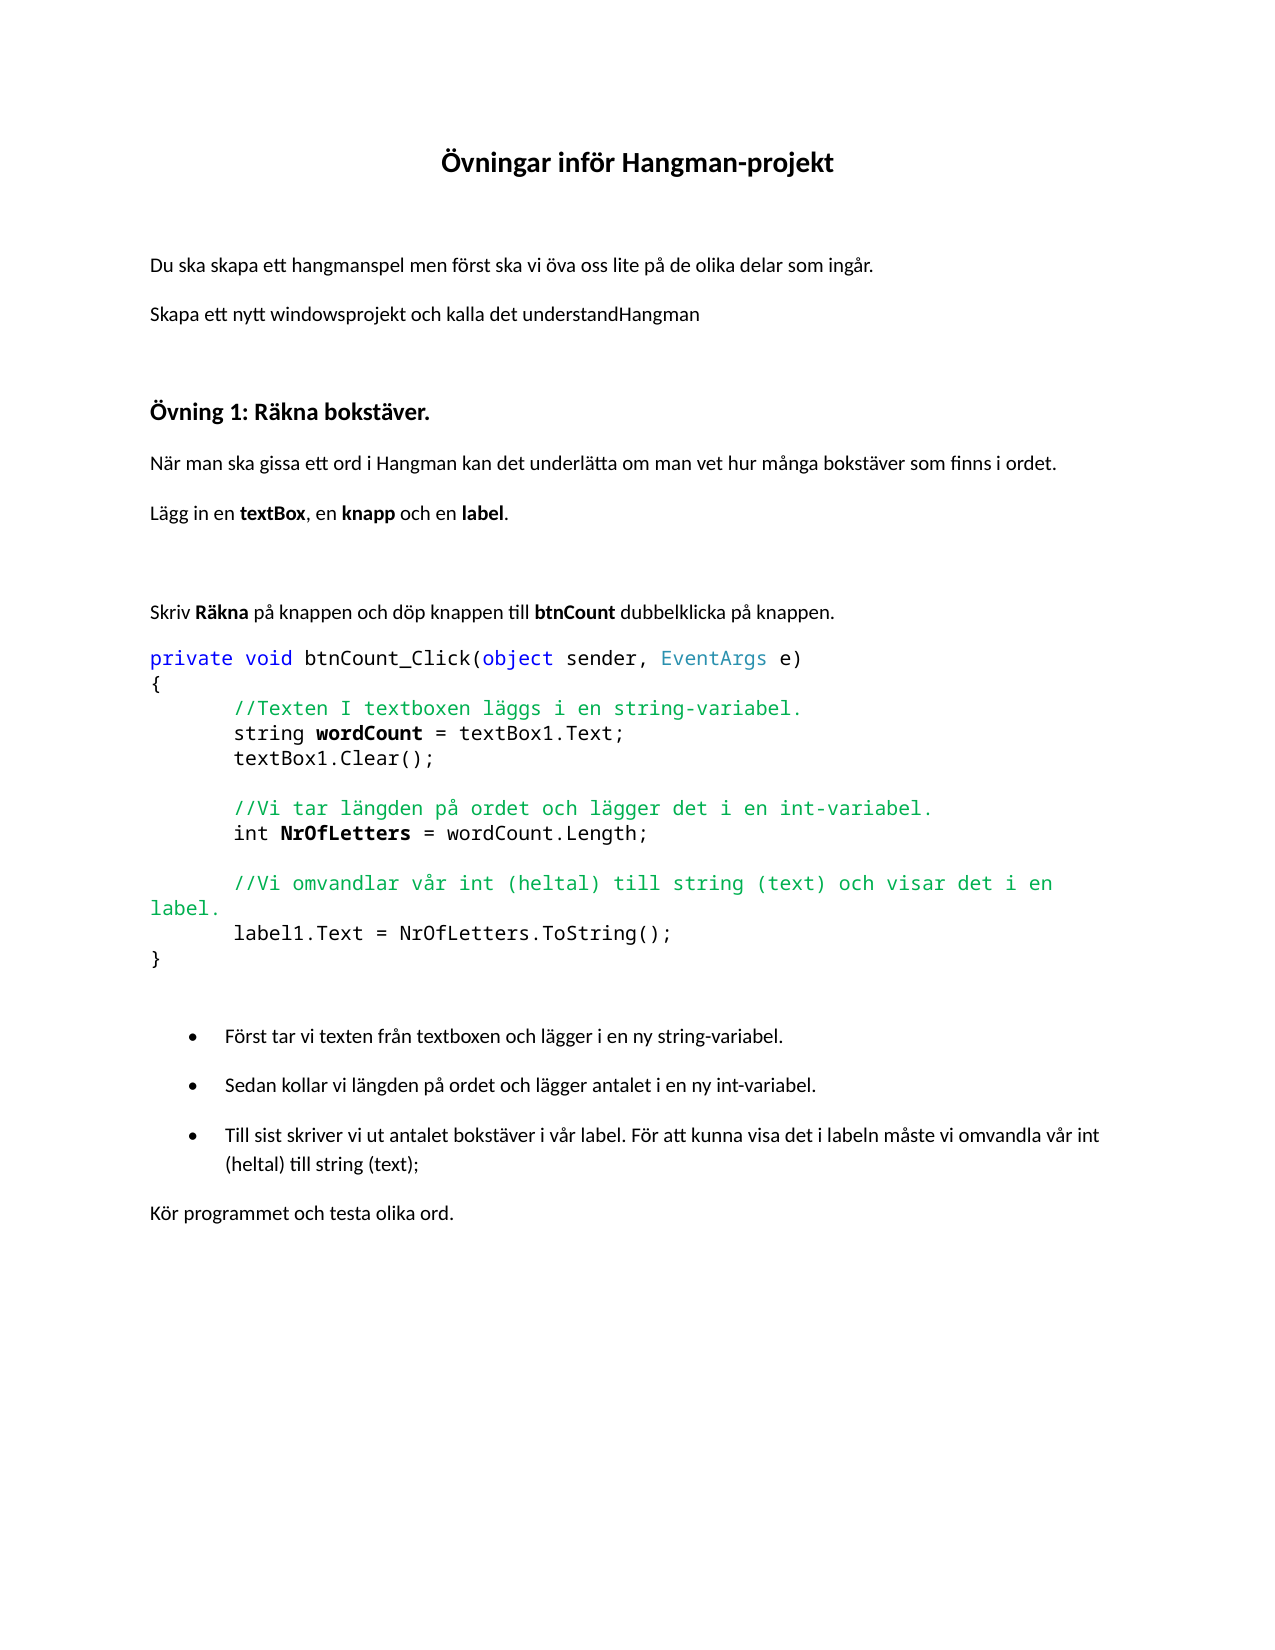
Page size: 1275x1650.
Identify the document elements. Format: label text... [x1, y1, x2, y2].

text Övningar inför Hangman-projekt [150, 150, 1125, 179]
text textBox1.Clear(); [150, 746, 1125, 771]
list Till sist skriver vi ut antalet bokstäver i vår label. För att kunna visa det i labeln måste vi omvandla vår int (heltal) till string (text); [187, 1119, 1125, 1177]
text label1.Text = NrOfLetters.ToString(); [150, 921, 1125, 946]
text Skapa ett nytt windowsprojekt och kalla det understandHangman [150, 299, 1125, 327]
text Du ska skapa ett hangmanspel men först ska vi öva oss lite på de olika delar som ingår. [150, 249, 1125, 278]
text private void btnCount_Click(object sender, EventArgs e) [150, 646, 1125, 671]
list Först tar vi texten från textboxen och lägger i en ny string-variabel. [187, 1020, 1125, 1049]
text Skriv Räkna på knappen och döp knappen till btnCount dubbelklicka på knappen. [150, 596, 1125, 625]
text När man ska gissa ett ord i Hangman kan det underlätta om man vet hur många bokstäver som finns i ordet. [150, 447, 1125, 476]
text { [150, 671, 1125, 696]
text int NrOfLetters = wordCount.Length; [150, 821, 1125, 846]
text //Vi tar längden på ordet och lägger det i en int-variabel. [150, 796, 1125, 821]
text Övning 1: Räkna bokstäver. [150, 398, 1125, 427]
text Lägg in en textBox, en knapp och en label. [150, 497, 1125, 526]
text } [150, 946, 1125, 971]
text //Texten I textboxen läggs i en string-variabel. [150, 696, 1125, 721]
list Sedan kollar vi längden på ordet och lägger antalet i en ny int-variabel. [187, 1070, 1125, 1099]
text string wordCount = textBox1.Text; [150, 721, 1125, 746]
text Kör programmet och testa olika ord. [150, 1198, 1125, 1227]
text //Vi omvandlar vår int (heltal) till string (text) och visar det i en label. [150, 871, 1125, 921]
